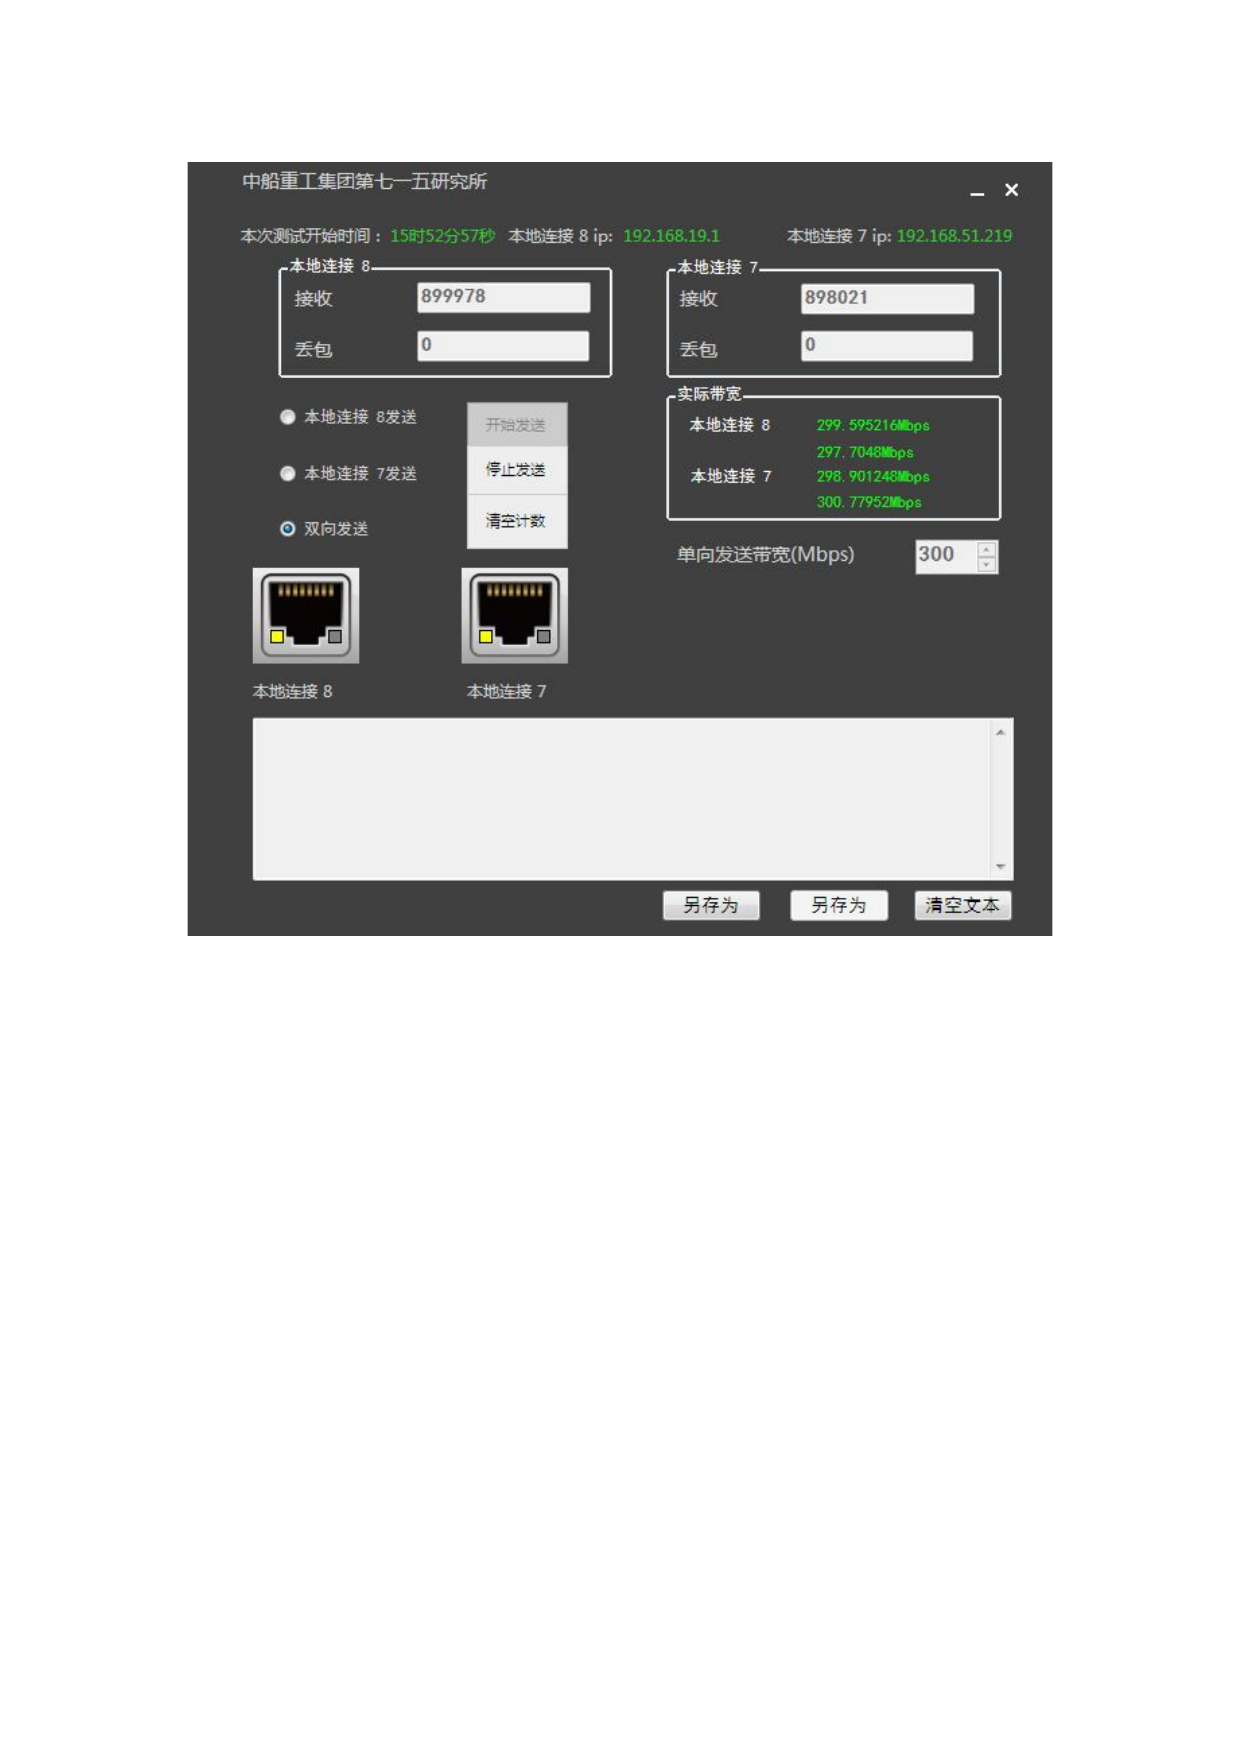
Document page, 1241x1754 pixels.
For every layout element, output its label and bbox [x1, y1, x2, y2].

picture [187, 162, 1053, 936]
